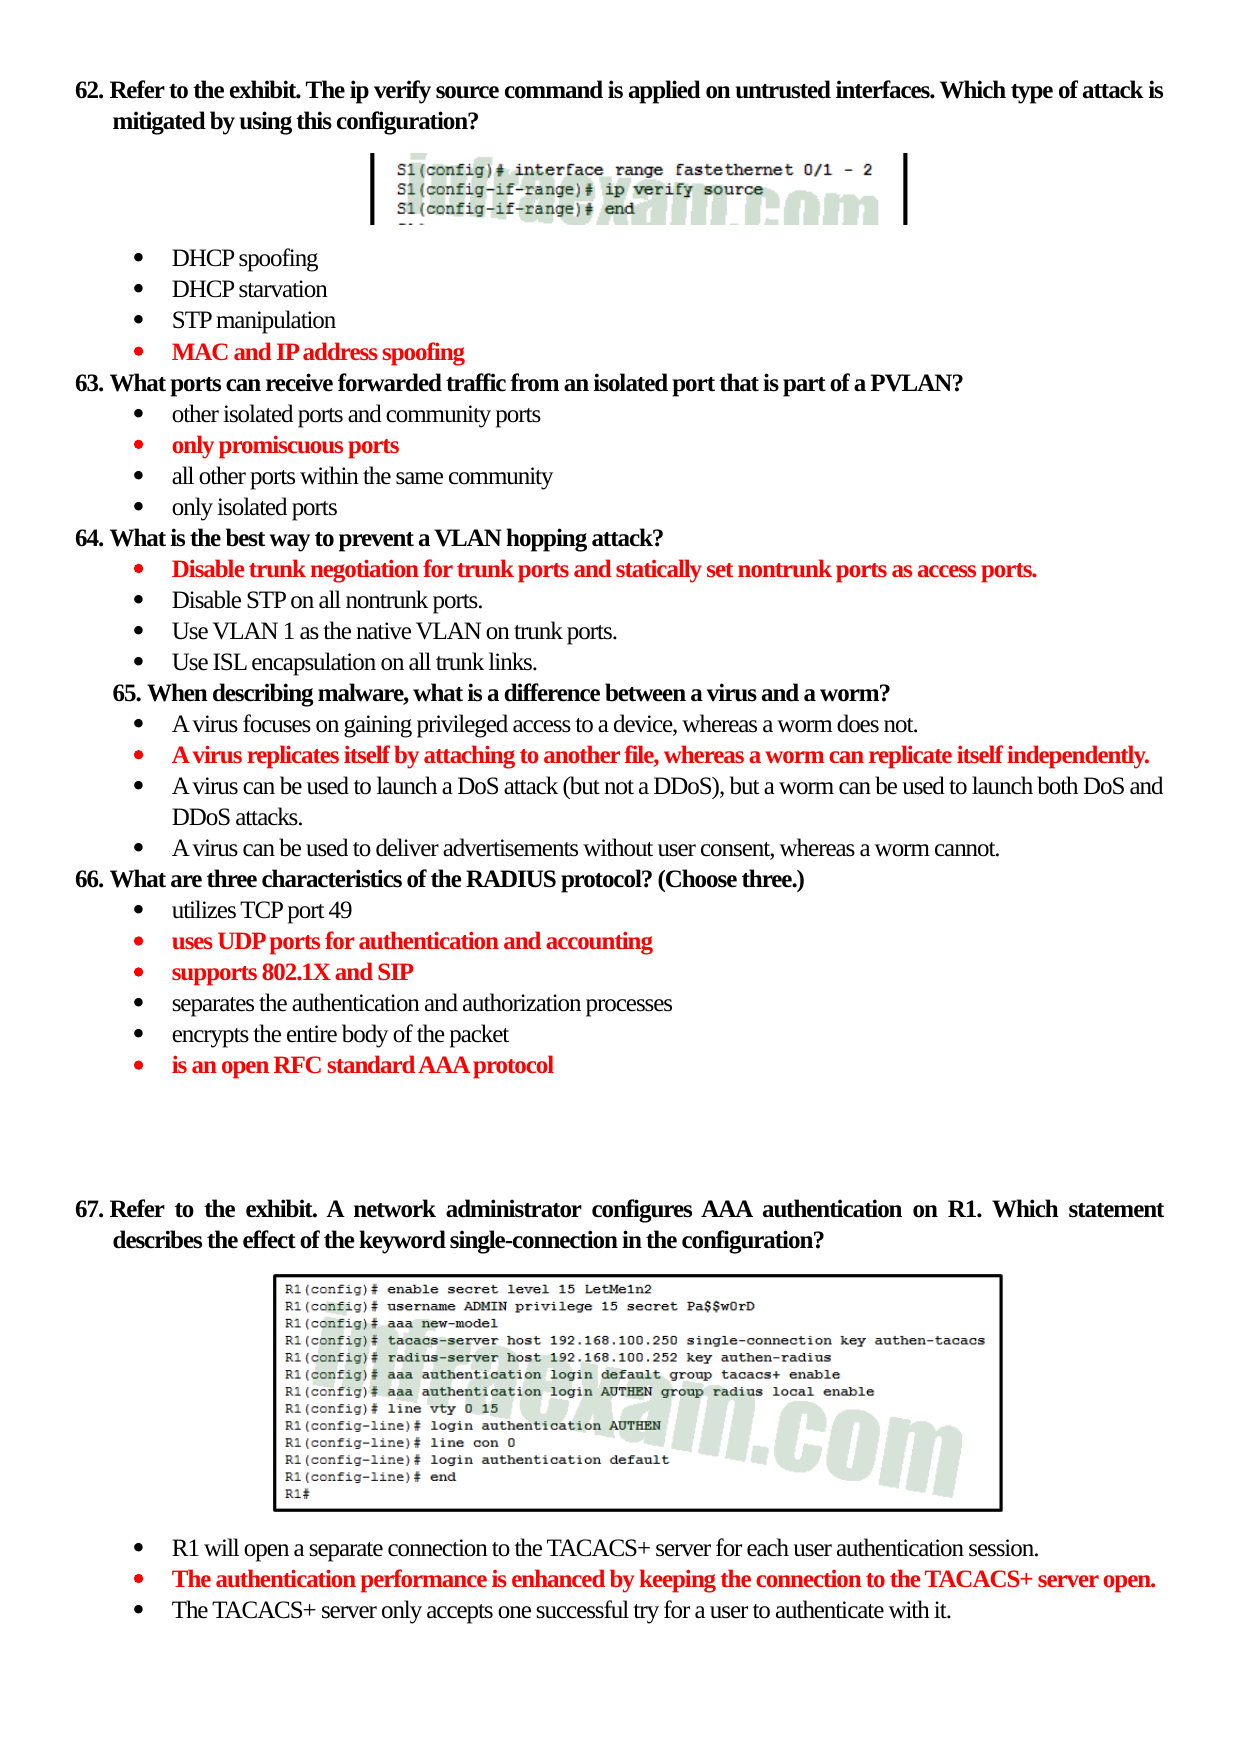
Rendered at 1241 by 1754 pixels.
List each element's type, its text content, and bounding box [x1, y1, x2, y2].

list Refer to the exhibit. A network administrator configures AAA authentication on R1. Which statement describes the effect of the keyword single-connection in the configuration? [75, 1194, 1165, 1253]
list DHCP spoofing [134, 243, 1165, 272]
list only isolated ports [134, 492, 1165, 521]
list What is the best way to prevent a VLAN hopping attack? [75, 523, 1165, 552]
list What ports can receive forwarded traffic from an isolated port that is part of a PVLAN? [75, 368, 1165, 396]
list A virus can be used to launch a DoS attack (but not a DDoS), but a worm can be used to launch both DoS and DDoS attacks. [134, 771, 1165, 831]
list A virus focuses on gaining privileged access to a device, whereas a worm does not. [134, 709, 1165, 738]
list The authentication performance is enhanced by keeping the connection to the TACACS+ server open. [134, 1564, 1165, 1593]
list DHCP starvation [134, 274, 1165, 303]
list other isolated ports and community ports [134, 399, 1165, 427]
list supports 802.1X and SIP [134, 957, 1165, 986]
list A virus replicates itself by attaching to another file, whereas a worm can replicate itself independently. [134, 740, 1165, 769]
list Use VLAN 1 as the native VLAN on trunk ports. [134, 616, 1165, 645]
list R1 will open a separate connection to the TACACS+ server for each user authentication session. [134, 1533, 1165, 1562]
list What are three characteristics of the RADIUS protocol? (Choose three.) [75, 864, 1165, 893]
list all other ports within the same community [134, 461, 1165, 489]
list Disable STP on all nontrunk ports. [134, 585, 1165, 614]
list only promiscuous ports [134, 430, 1165, 458]
list utilizes TCP port 49 [134, 895, 1165, 924]
list MAC and IP address spoofing [134, 337, 1165, 365]
list The TACACS+ server only accepts one successful try for a user to authenticate with it. [134, 1595, 1165, 1624]
list Refer to the exhibit. The ip verify source command is applied on untrusted interfaces. Which type of attack is mitigated by using this configuration? [75, 75, 1165, 135]
list is an open RFC standard AAA protocol [134, 1051, 1165, 1079]
list Use ISL encapsulation on all trunk links. [134, 647, 1165, 676]
list separates the authentication and authorization processes [134, 988, 1165, 1017]
picture [369, 153, 908, 225]
list encrypts the entire body of the packet [134, 1019, 1165, 1048]
list uses UDP ports for authentication and accounting [134, 926, 1165, 955]
list Disable trunk negotiation for trunk ports and statically set nontrunk ports as access ports. [134, 554, 1165, 583]
picture [271, 1272, 1007, 1514]
list A virus can be used to deliver advertisements without user consent, whereas a worm cannot. [134, 833, 1165, 862]
list When describing malware, what is a difference between a virus and a worm? [112, 678, 1165, 707]
list STP manipulation [134, 306, 1165, 334]
